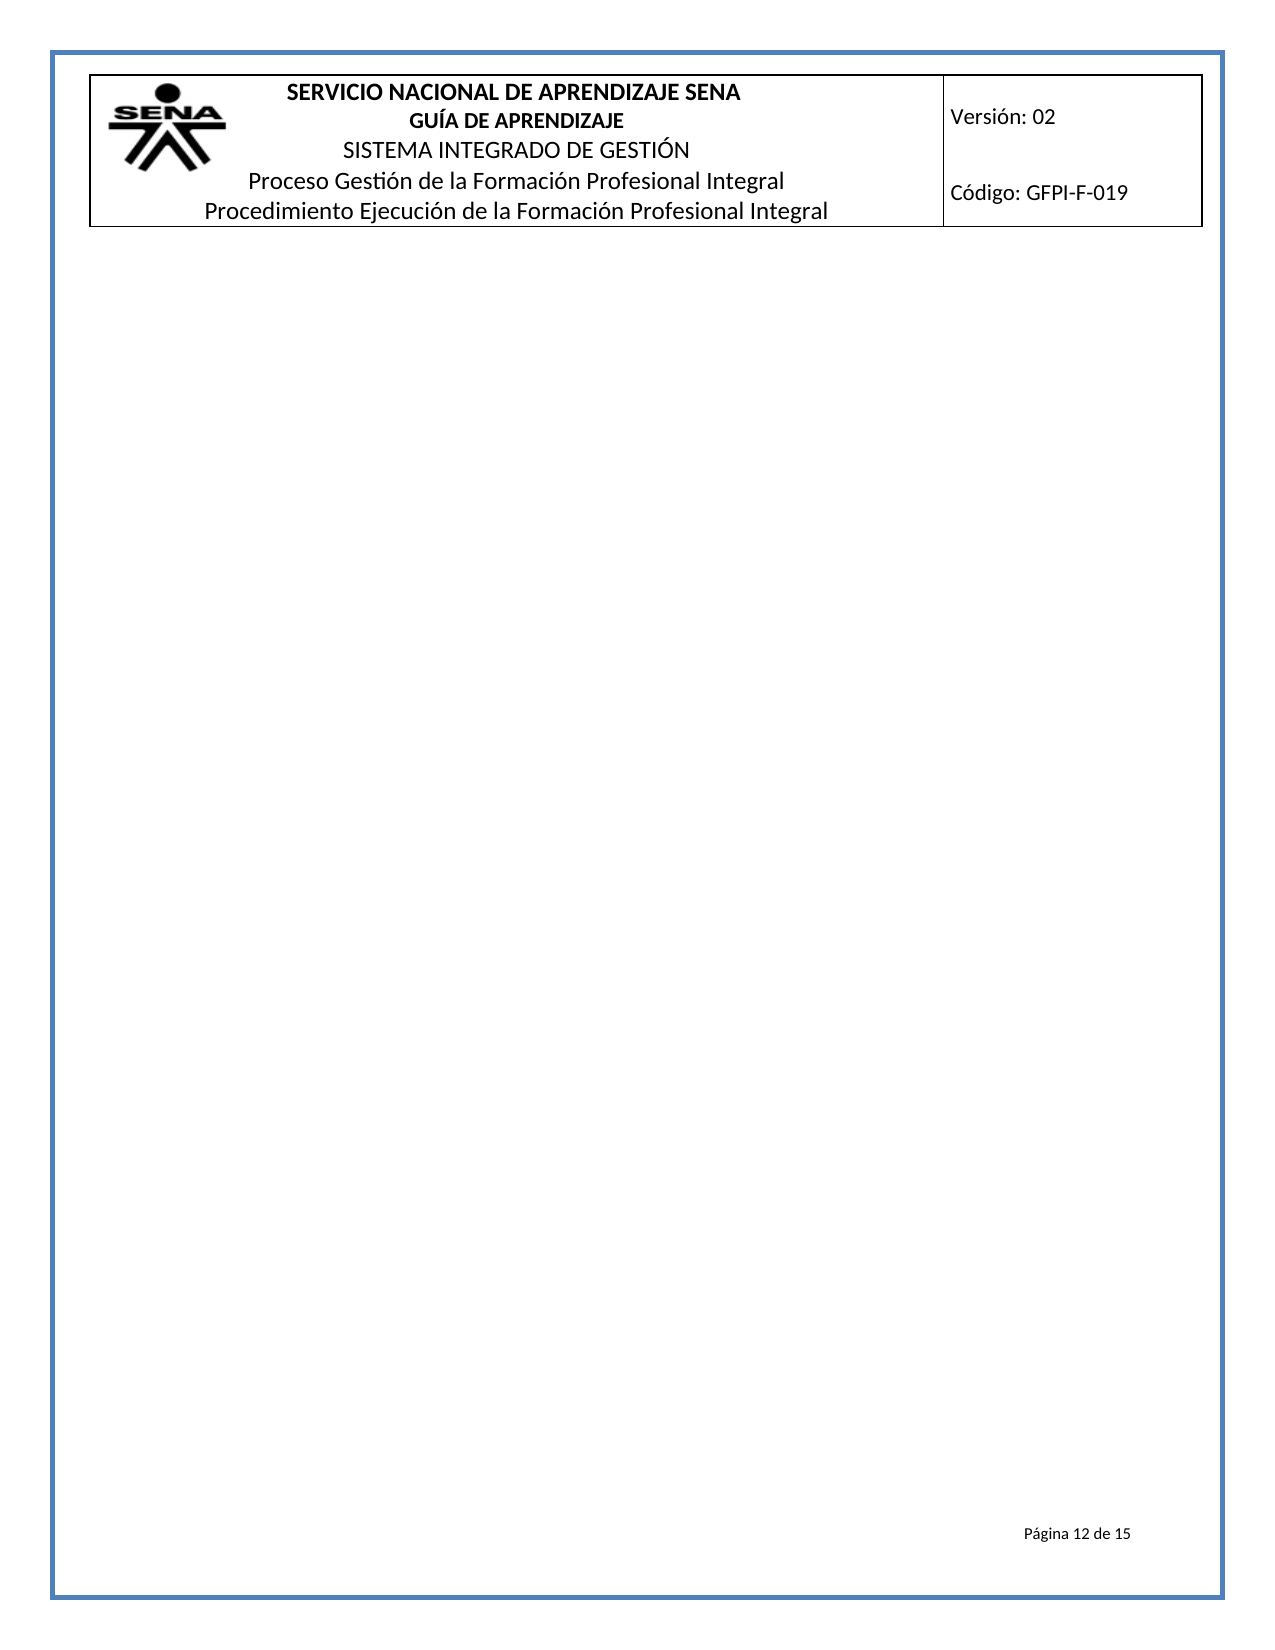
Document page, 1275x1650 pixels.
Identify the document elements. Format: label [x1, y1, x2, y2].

picture [106, 80, 229, 175]
